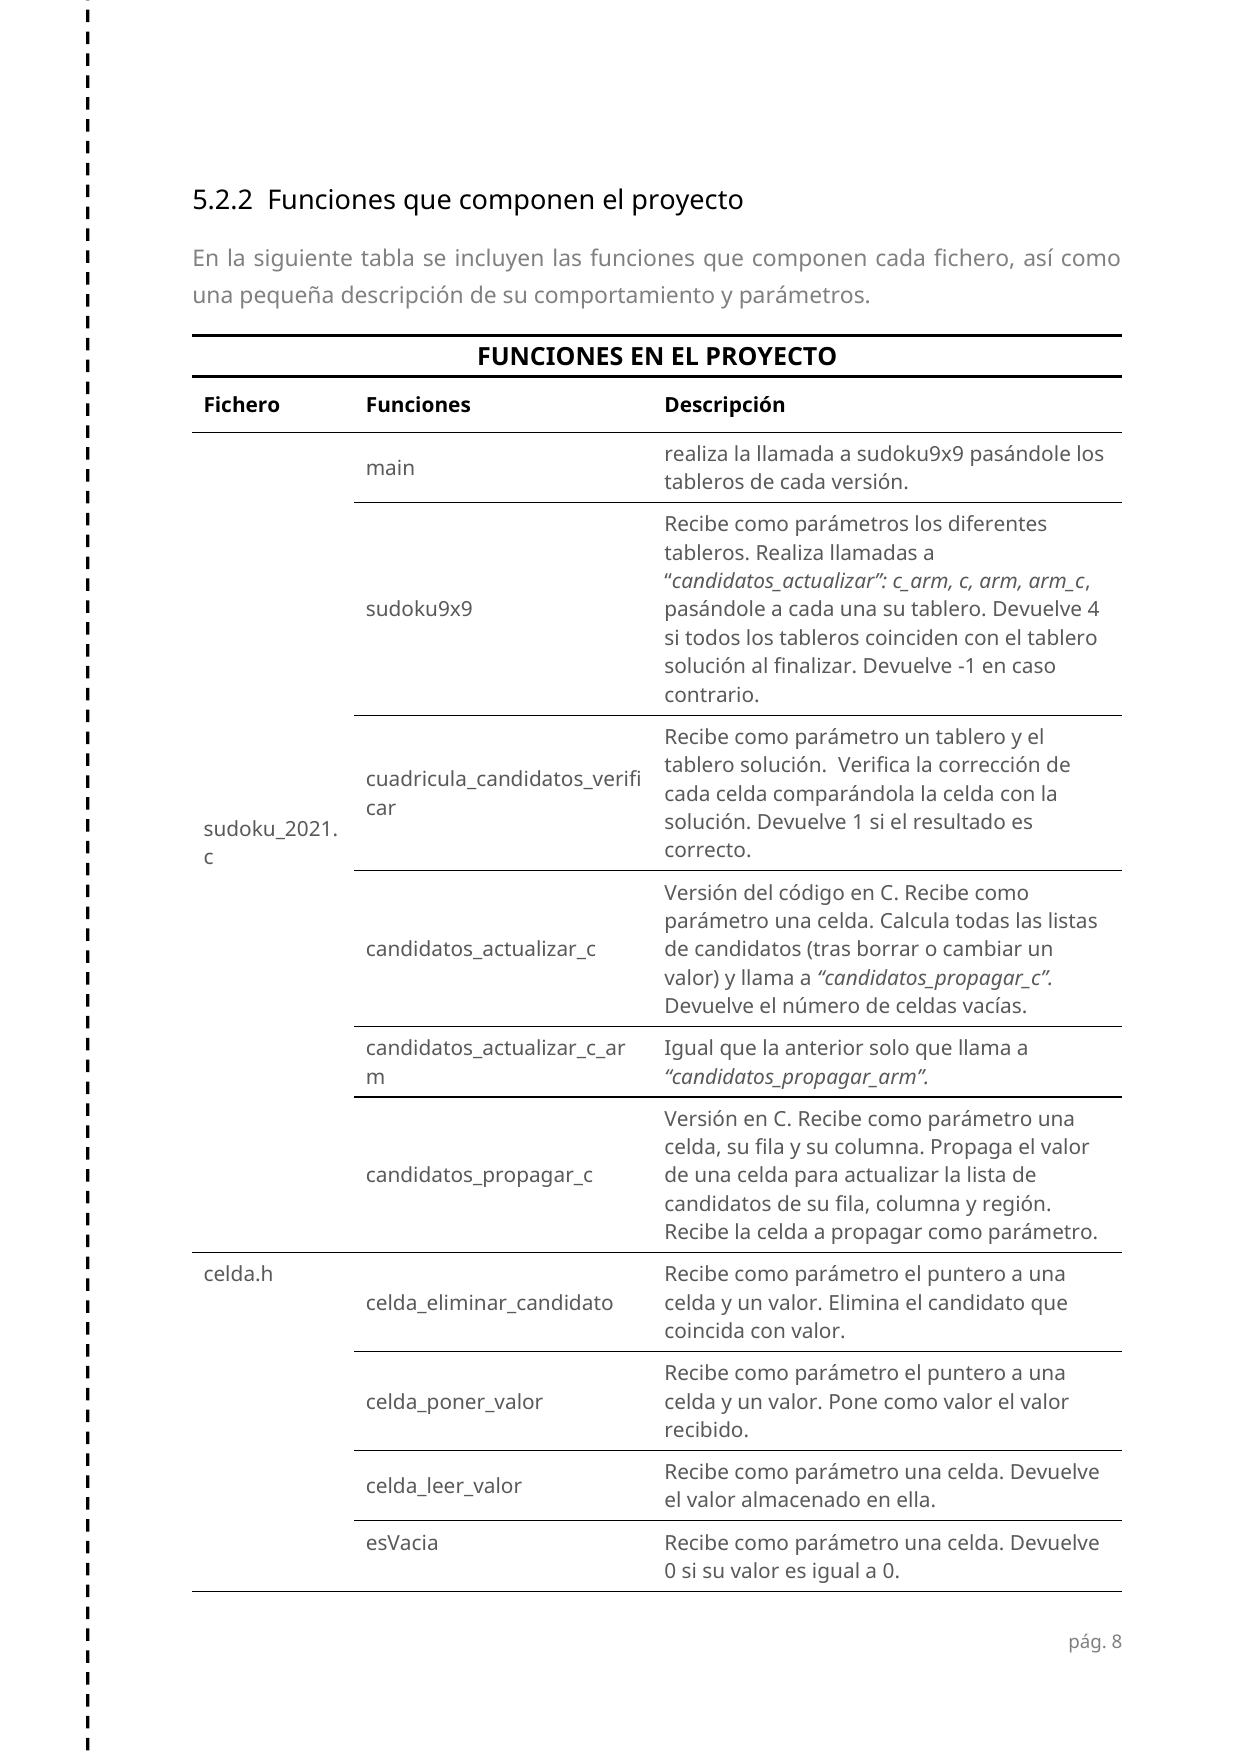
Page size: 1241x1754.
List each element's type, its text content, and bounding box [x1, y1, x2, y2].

table_cell Funciones [354, 378, 653, 432]
table_cell Descripción [653, 378, 1122, 432]
subtitle Funciones que componen el proyecto [192, 180, 1122, 217]
table_cell celda.h [192, 1253, 354, 1591]
table_cell Recibe como parámetro un tablero y el tablero solución. Verifica la corrección de cada celda comparándola la celda con la solución. Devuelve 1 si el resultado es correcto. [653, 716, 1122, 870]
table_cell Recibe como parámetros los diferentes tableros. Realiza llamadas a “candidatos_actualizar”: c_arm, c, arm, arm_c, pasándole a cada una su tablero. Devuelve 4 si todos los tableros coinciden con el tablero solución al finalizar. Devuelve -1 en caso contrario. [653, 503, 1122, 714]
table_cell Recibe como parámetro una celda. Devuelve 0 si su valor es igual a 0. [653, 1521, 1122, 1591]
table_cell Recibe como parámetro una celda. Devuelve el valor almacenado en ella. [653, 1451, 1122, 1520]
table_cell candidatos_actualizar_c_arm [354, 1027, 653, 1096]
table_cell Versión en C. Recibe como parámetro una celda, su fila y su columna. Propaga el valor de una celda para actualizar la lista de candidatos de su fila, columna y región. Recibe la celda a propagar como parámetro. [653, 1098, 1122, 1252]
table_header FUNCIONES EN EL PROYECTO [192, 337, 1122, 375]
table_cell Igual que la anterior solo que llama a “candidatos_propagar_arm”. [653, 1027, 1122, 1096]
table_cell cuadricula_candidatos_verificar [354, 716, 653, 870]
table_cell celda_eliminar_candidato [354, 1253, 653, 1351]
table_cell Fichero [192, 378, 354, 432]
table_cell Recibe como parámetro el puntero a una celda y un valor. Elimina el candidato que coincida con valor. [653, 1253, 1122, 1351]
table_cell sudoku9x9 [354, 503, 653, 714]
table_cell sudoku_2021.c [192, 433, 354, 1252]
table_cell esVacia [354, 1521, 653, 1591]
table_cell candidatos_propagar_c [354, 1098, 653, 1252]
table_cell Versión del código en C. Recibe como parámetro una celda. Calcula todas las listas de candidatos (tras borrar o cambiar un valor) y llama a “candidatos_propagar_c”. Devuelve el número de celdas vacías. [653, 871, 1122, 1026]
table_cell candidatos_actualizar_c [354, 871, 653, 1026]
table_cell realiza la llamada a sudoku9x9 pasándole los tableros de cada versión. [653, 433, 1122, 502]
text En la siguiente tabla se incluyen las funciones que componen cada fichero, así como una pequeña descripción de su comportamiento y parámetros. [192, 242, 1122, 311]
table_cell Recibe como parámetro el puntero a una celda y un valor. Pone como valor el valor recibido. [653, 1352, 1122, 1450]
table_cell celda_leer_valor [354, 1451, 653, 1520]
table_cell celda_poner_valor [354, 1352, 653, 1450]
table_cell main [354, 433, 653, 502]
